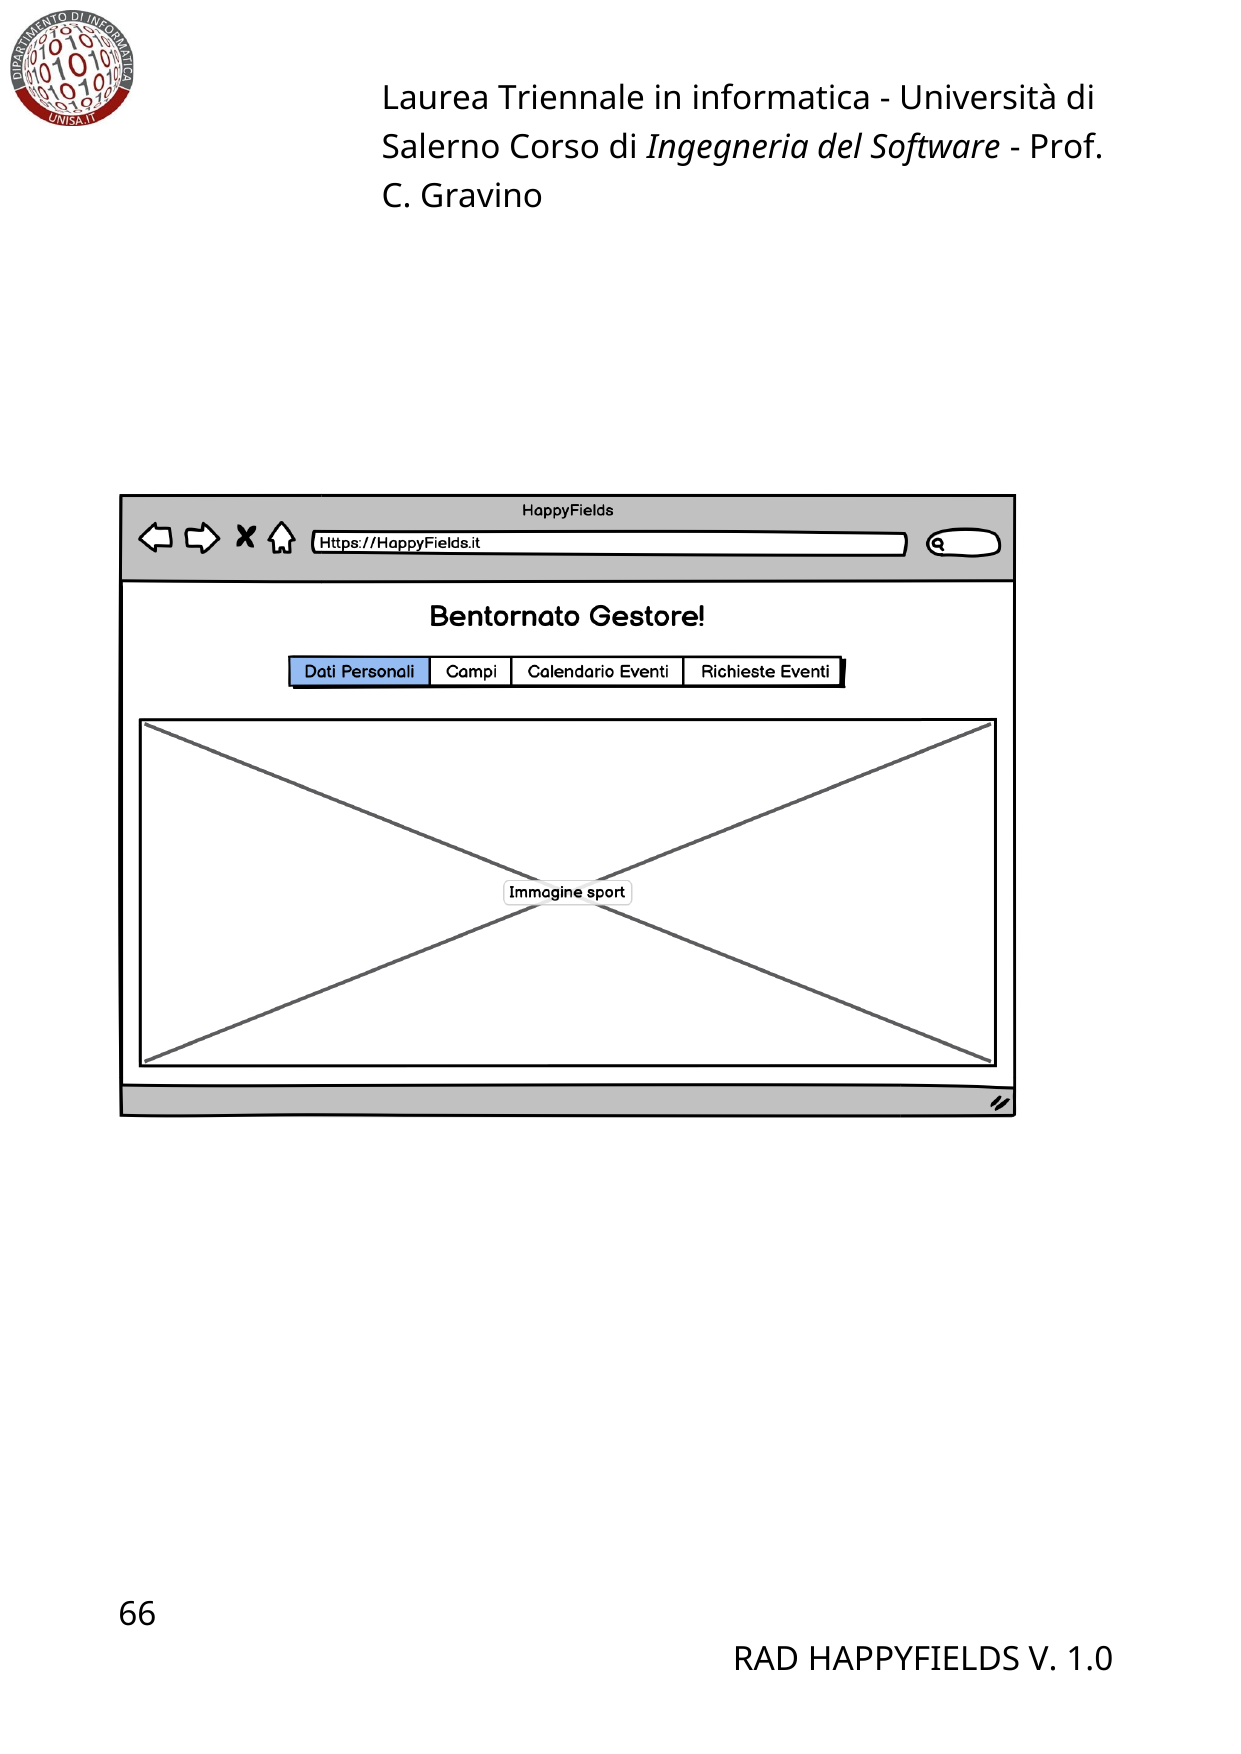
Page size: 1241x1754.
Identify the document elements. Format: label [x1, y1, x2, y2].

picture [118, 493, 1017, 1118]
picture [10, 10, 134, 126]
